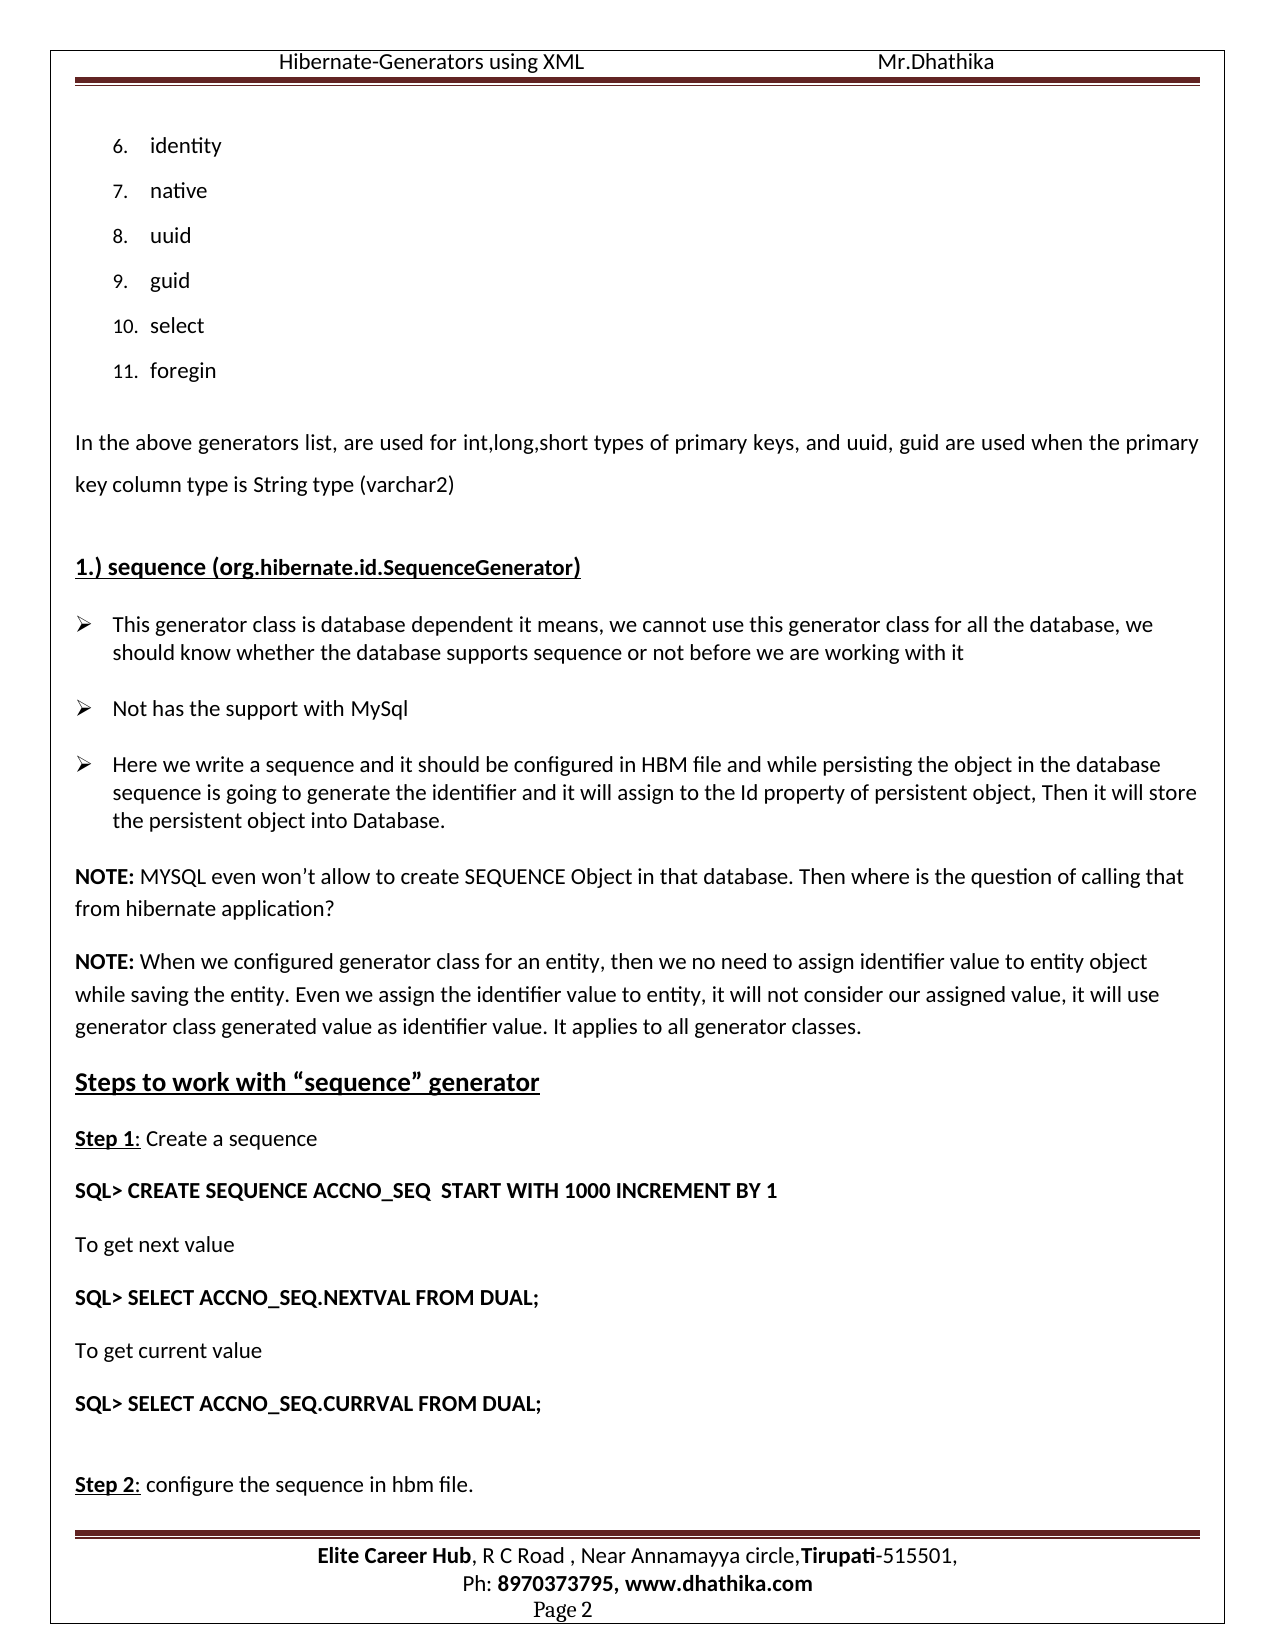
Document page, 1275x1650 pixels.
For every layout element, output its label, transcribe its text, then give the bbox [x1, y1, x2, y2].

list foregin [112, 339, 1200, 384]
list guid [112, 249, 1200, 294]
text Step 1: Create a sequence [75, 1124, 1200, 1152]
text NOTE: When we configured generator class for an entity, then we no need to assign identifier value to entity object while saving the entity. Even we assign the identifier value to entity, it will not consider our assigned value, it will use generator class generated value as identifier value. It applies to all generator classes. [75, 947, 1200, 1040]
text In the above generators list, are used for int,long,short types of primary keys, and uuid, guid are used when the primary key column type is String type (varchar2) [75, 413, 1200, 498]
text To get current value [75, 1336, 1200, 1364]
text SQL> SELECT ACCNO_SEQ.CURRVAL FROM DUAL; [75, 1389, 1200, 1417]
list select [112, 294, 1200, 339]
text To get next value [75, 1230, 1200, 1258]
list uuid [112, 204, 1200, 249]
text 1.) sequence (org.hibernate.id.SequenceGenerator) [75, 552, 1200, 582]
list identity [112, 114, 1200, 159]
list This generator class is database dependent it means, we cannot use this generator class for all the database, we should know whether the database supports sequence or not before we are working with it [75, 610, 1200, 666]
text NOTE: MYSQL even won’t allow to create SEQUENCE Object in that database. Then where is the question of calling that from hibernate application? [75, 862, 1200, 922]
text Step 2: configure the sequence in hbm file. [75, 1470, 1200, 1498]
text Steps to work with “sequence” generator [75, 1065, 1200, 1098]
list native [112, 159, 1200, 204]
list Not has the support with MySql [75, 694, 1200, 722]
text SQL> SELECT ACCNO_SEQ.NEXTVAL FROM DUAL; [75, 1283, 1200, 1311]
list Here we write a sequence and it should be configured in HBM file and while persisting the object in the database sequence is going to generate the identifier and it will assign to the Id property of persistent object, Then it will store the persistent object into Database. [75, 750, 1200, 834]
text SQL> CREATE SEQUENCE ACCNO_SEQ START WITH 1000 INCREMENT BY 1 [75, 1177, 1200, 1205]
